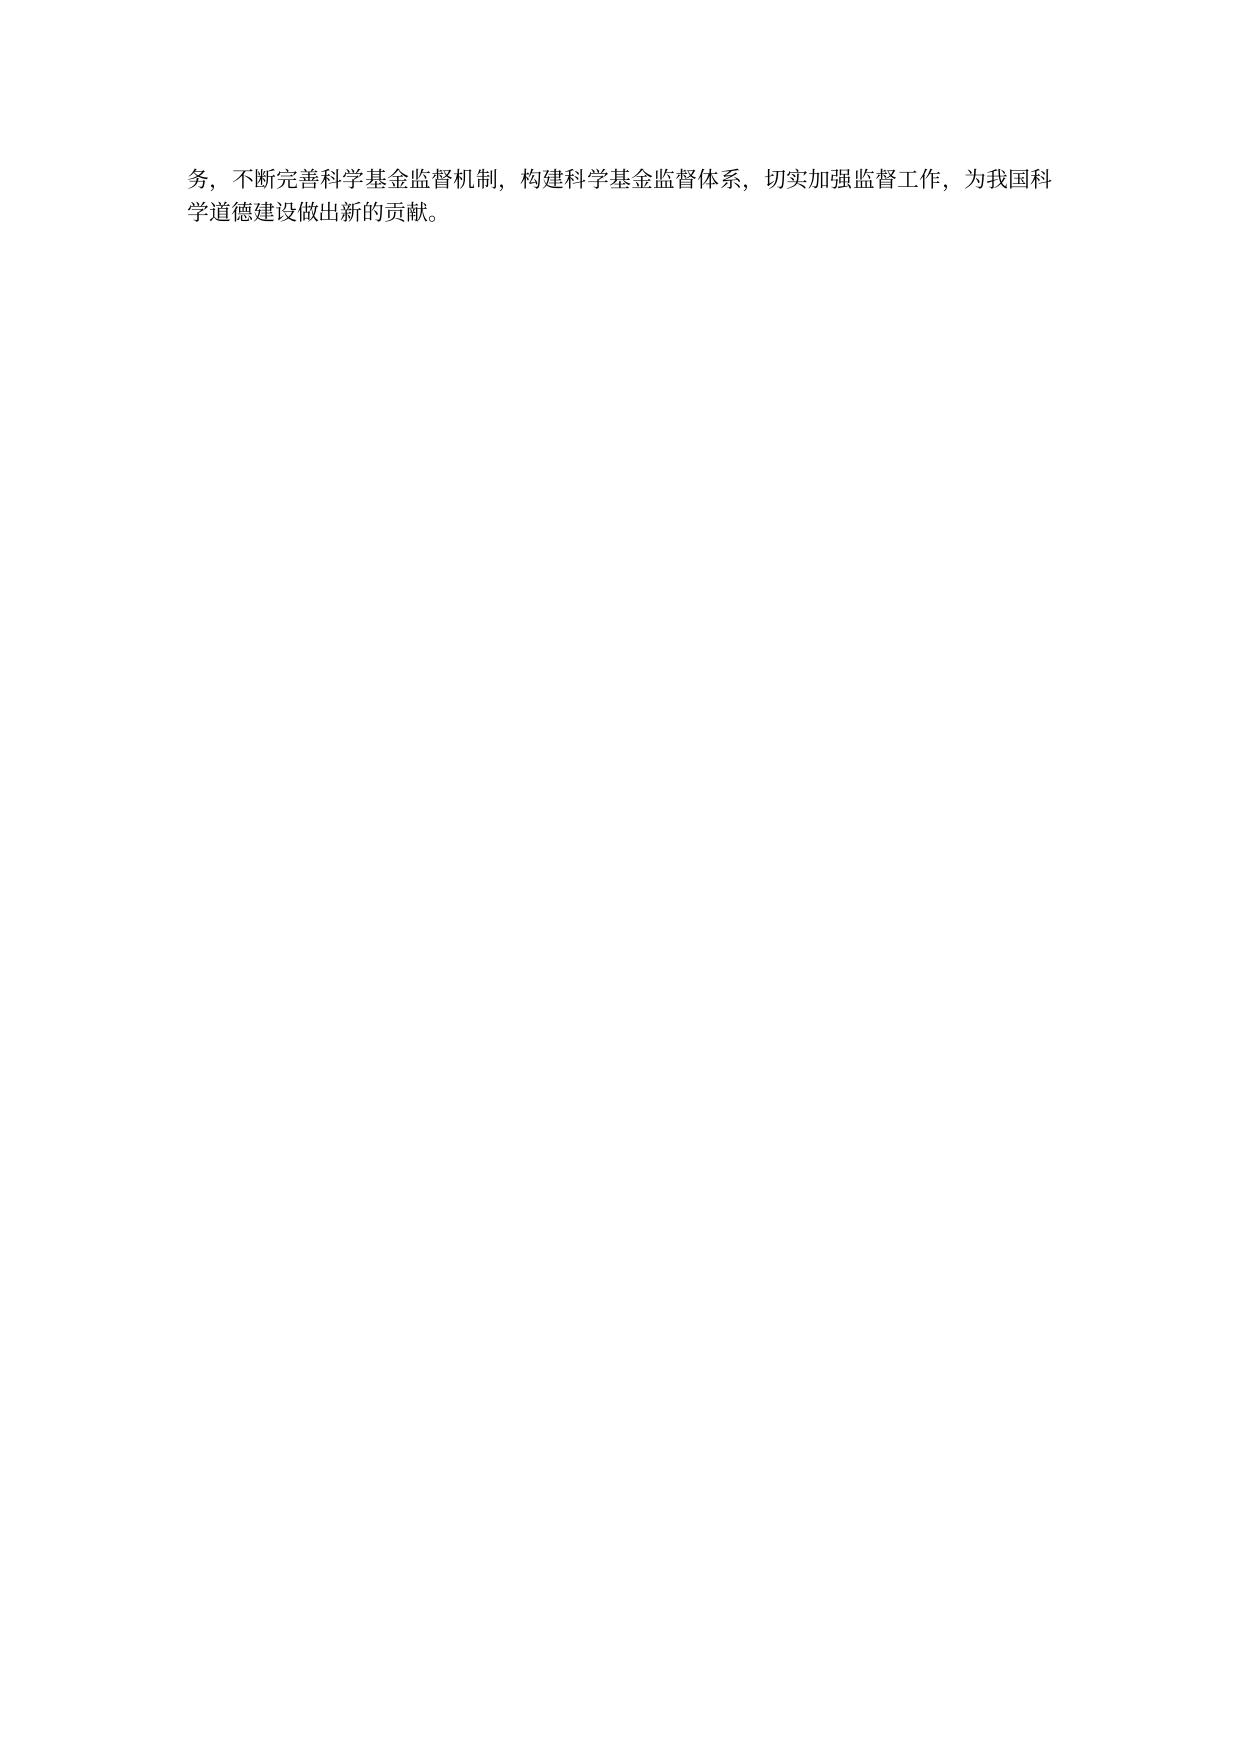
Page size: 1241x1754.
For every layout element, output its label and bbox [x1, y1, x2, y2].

text [187, 162, 1053, 227]
